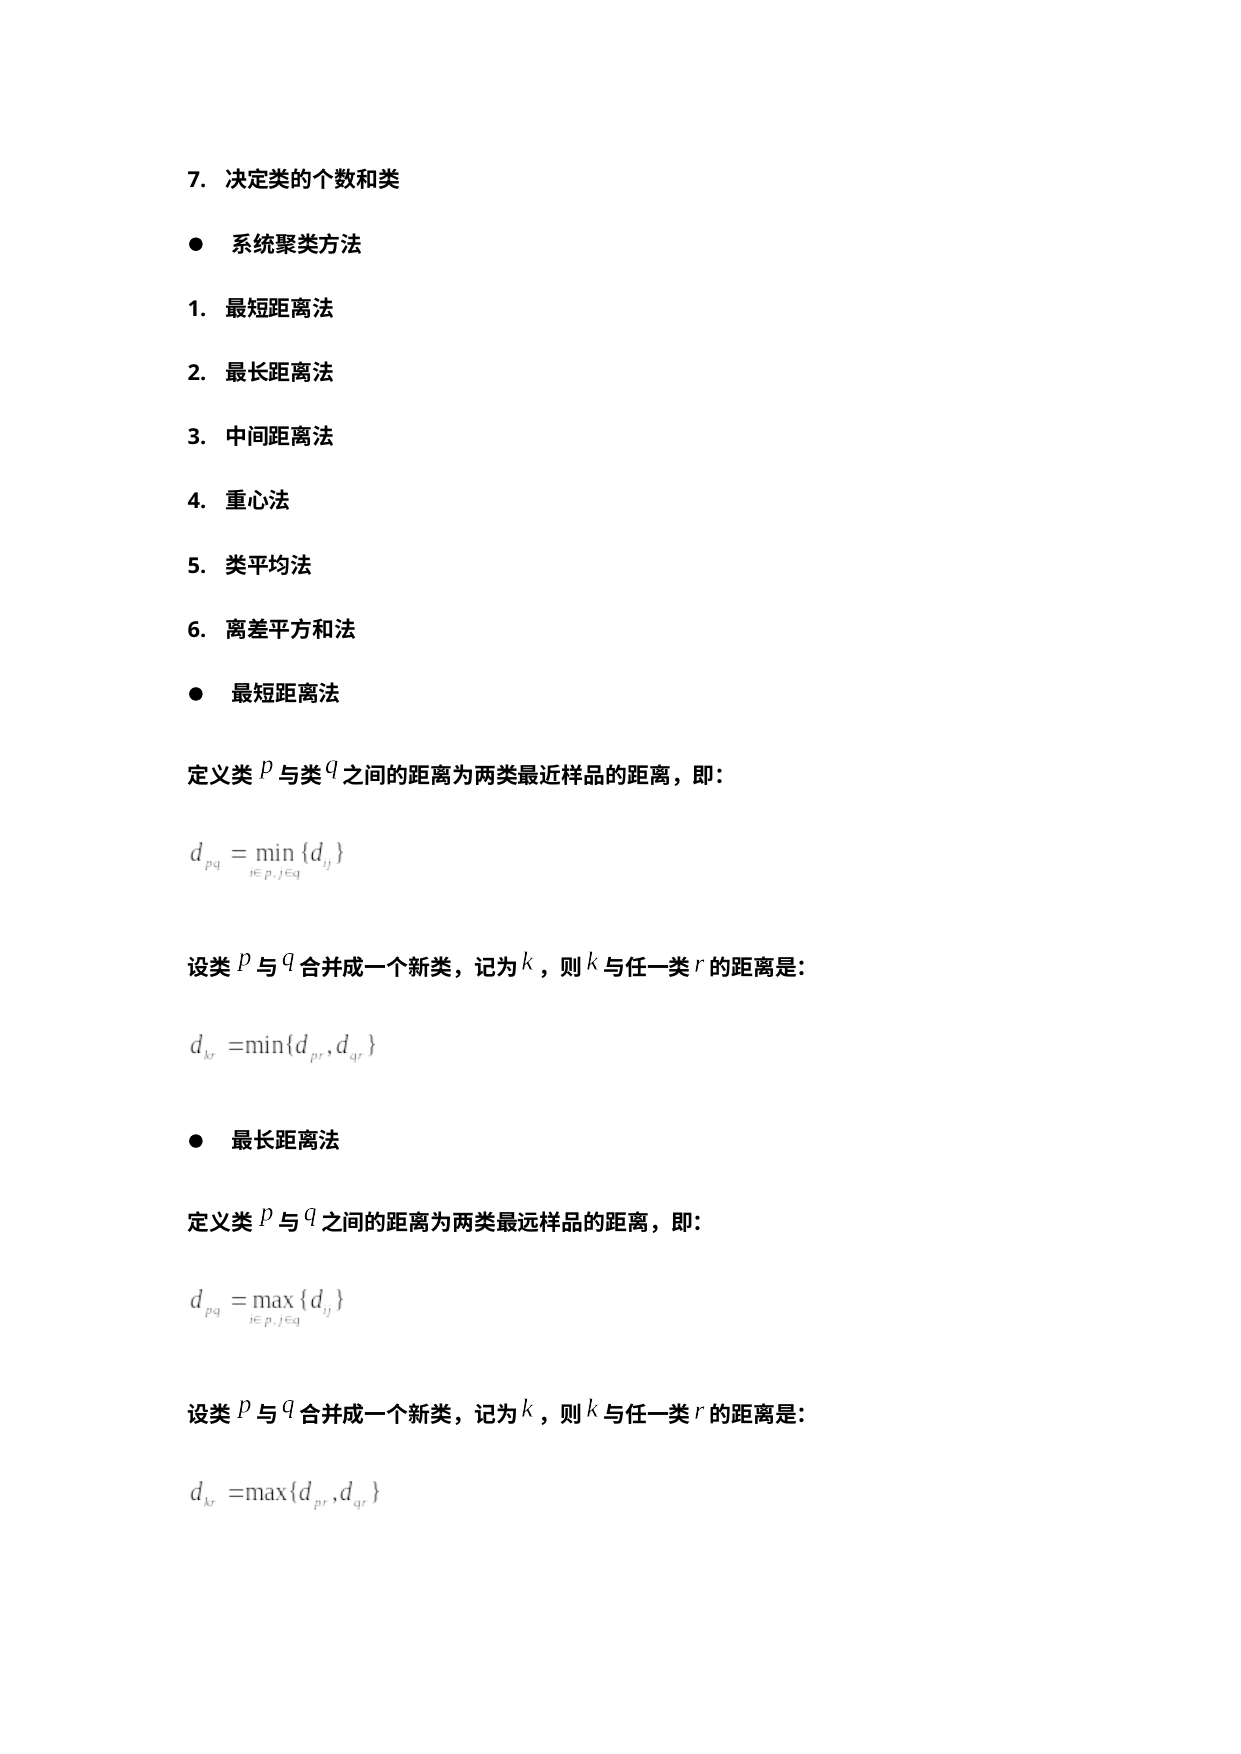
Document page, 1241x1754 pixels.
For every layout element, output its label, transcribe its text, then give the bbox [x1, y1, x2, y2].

list 最短距离法 [187, 290, 1053, 323]
list 离差平方和法 [187, 612, 1053, 644]
text 设类与合并成一个新类，记为，则与任一类的距离是： [187, 1379, 1053, 1444]
list 重心法 [187, 483, 1053, 516]
list 最短距离法 [187, 676, 1053, 708]
list 最长距离法 [187, 355, 1053, 387]
list 决定类的个数和类 [187, 162, 1053, 194]
text 定义类与之间的距离为两类最远样品的距离，即： [187, 1187, 1053, 1252]
list 最长距离法 [187, 1123, 1053, 1156]
list 中间距离法 [187, 419, 1053, 451]
list 系统聚类方法 [187, 226, 1053, 259]
text 定义类与类之间的距离为两类最近样品的距离，即： [187, 740, 1053, 805]
text 设类与合并成一个新类，记为，则与任一类的距离是： [187, 932, 1053, 997]
list 类平均法 [187, 547, 1053, 580]
